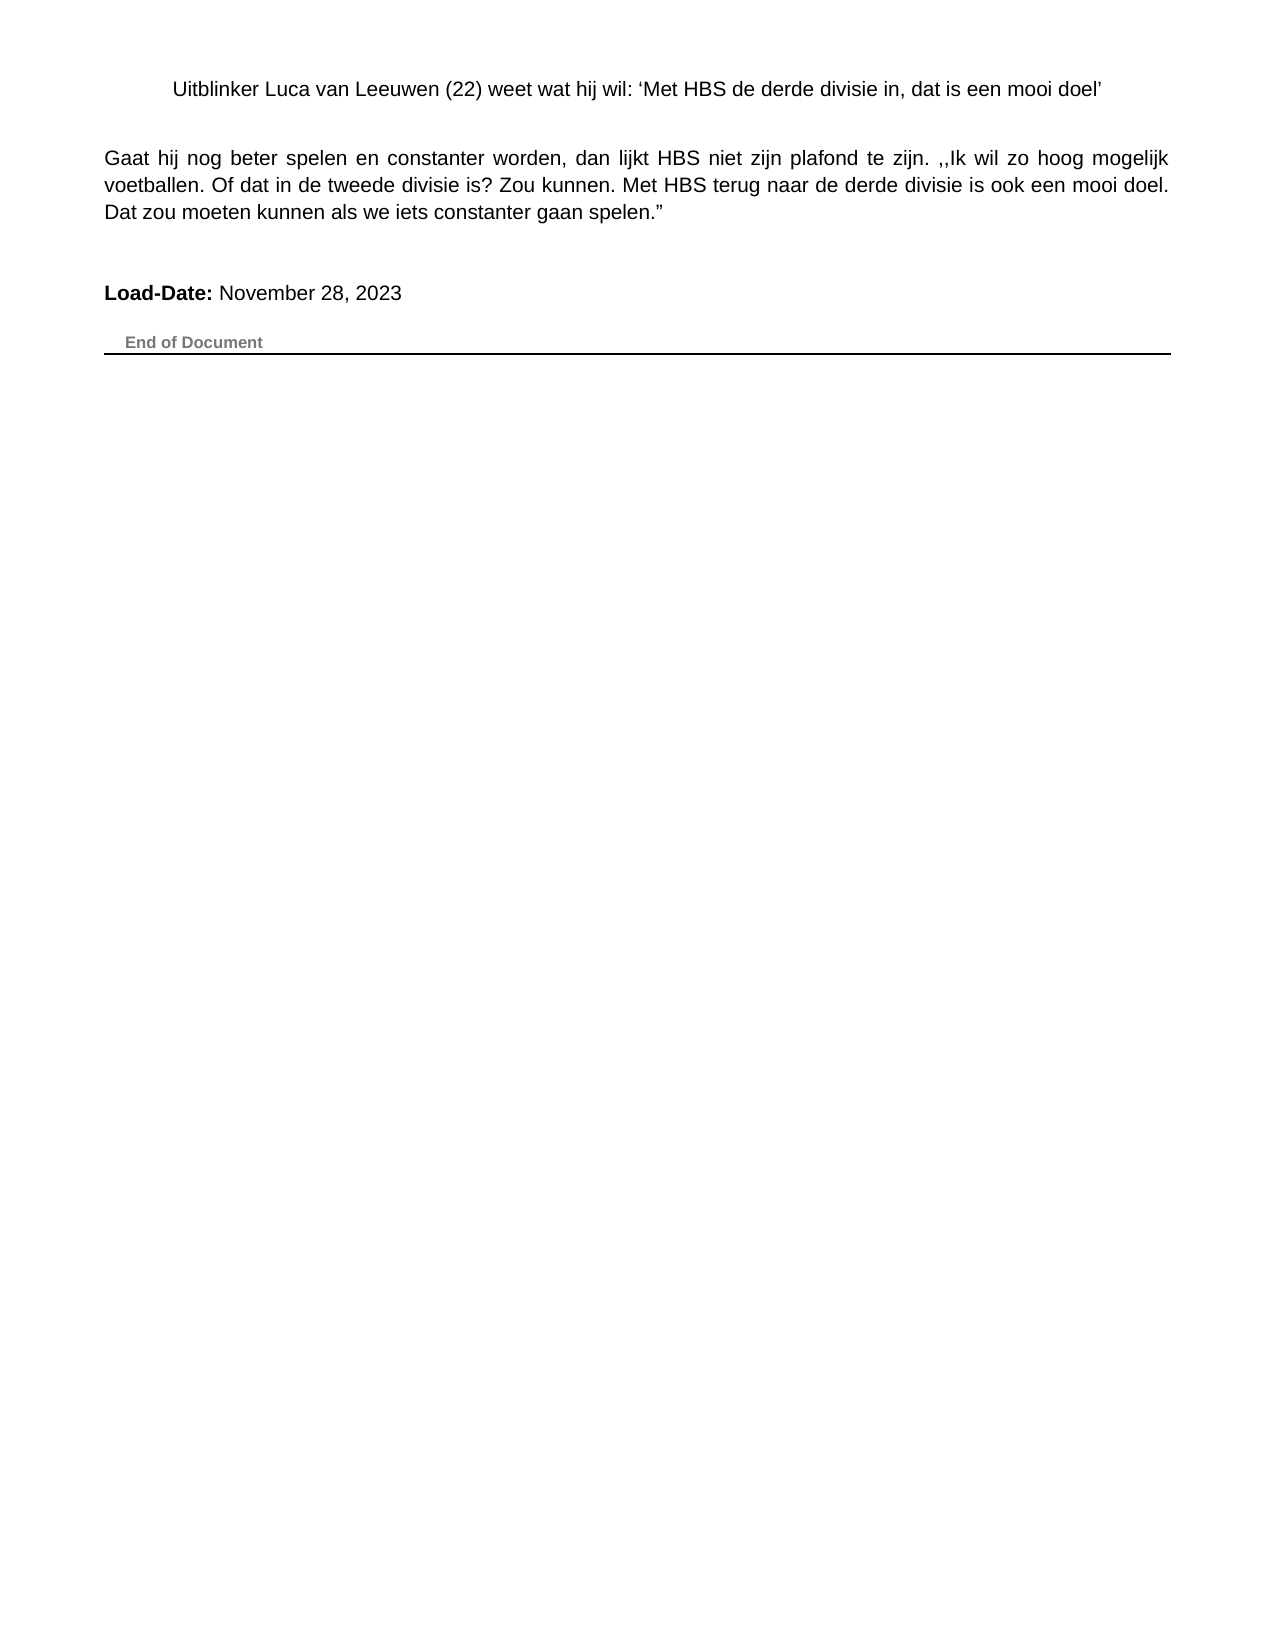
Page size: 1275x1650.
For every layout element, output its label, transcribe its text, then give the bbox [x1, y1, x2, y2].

text End of Document [125, 333, 1171, 352]
text Gaat hij nog beter spelen en constanter worden, dan lijkt HBS niet zijn plafond te zijn. ,,Ik wil zo hoog mogelijk voetballen. Of dat in de tweede divisie is? Zou kunnen. Met HBS terug naar de derde divisie is ook een mooi doel. Dat zou moeten kunnen als we iets constanter gaan spelen.” [104, 142, 1171, 223]
text Load-Date: November 28, 2023 [104, 248, 1171, 304]
